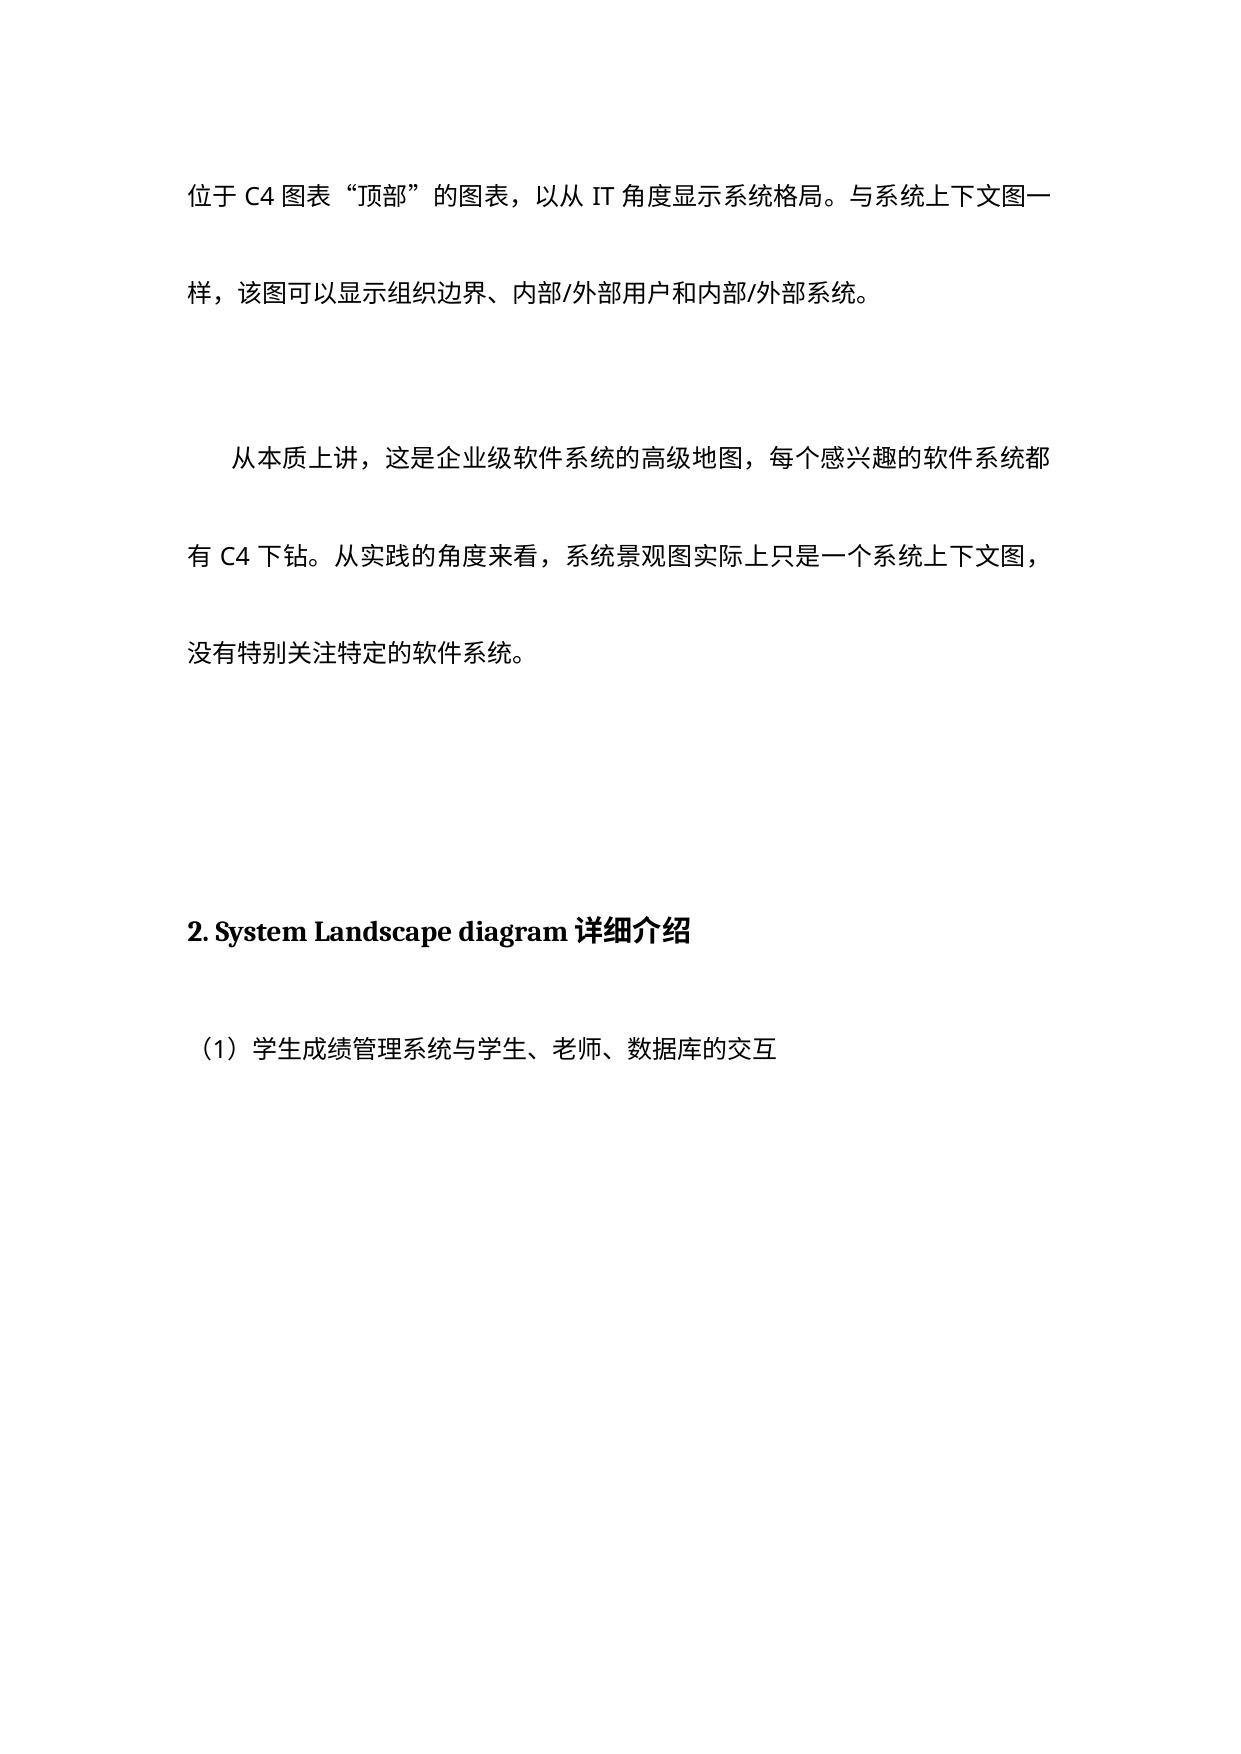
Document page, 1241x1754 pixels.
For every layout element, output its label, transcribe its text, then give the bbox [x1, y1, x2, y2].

text （1）学生成绩管理系统与学生、老师、数据库的交互 [187, 1015, 1053, 1080]
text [187, 162, 1053, 324]
subtitle 2. System Landscape diagram详细介绍 [187, 896, 1053, 961]
text 从本质上讲，这是企业级软件系统的高级地图，每个感兴趣的软件系统都有 C4 下钻。从实践的角度来看，系统景观图实际上只是一个系统上下文图，没有特别关注特定的软件系统。 [187, 424, 1053, 684]
